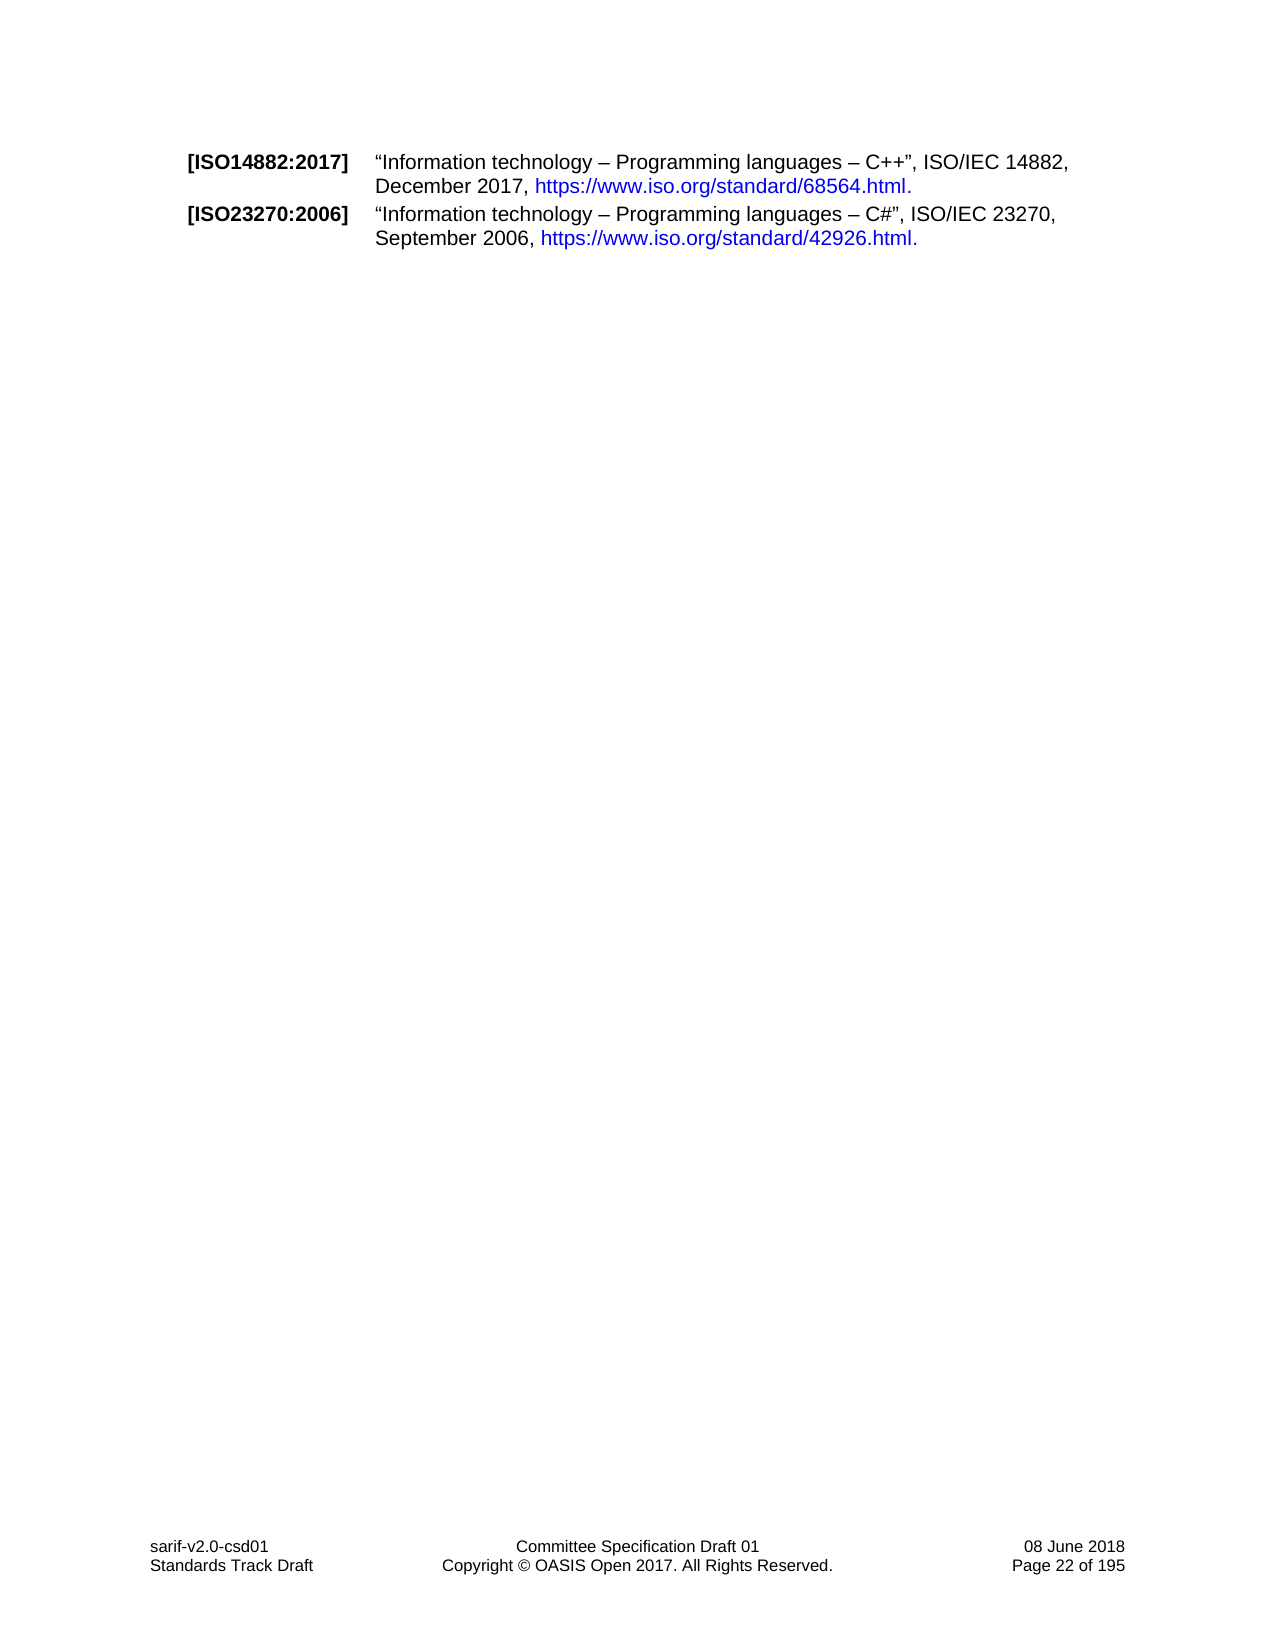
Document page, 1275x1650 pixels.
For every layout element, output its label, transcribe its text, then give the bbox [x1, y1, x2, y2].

text [ISO14882:2017] “Information technology – Programming languages – C++”, ISO/IEC 14882, December 2017, https://www.iso.org/standard/68564.html. [187, 150, 1125, 198]
text [ISO23270:2006] “Information technology – Programming languages – C#”, ISO/IEC 23270, September 2006, https://www.iso.org/standard/42926.html. [187, 202, 1125, 250]
